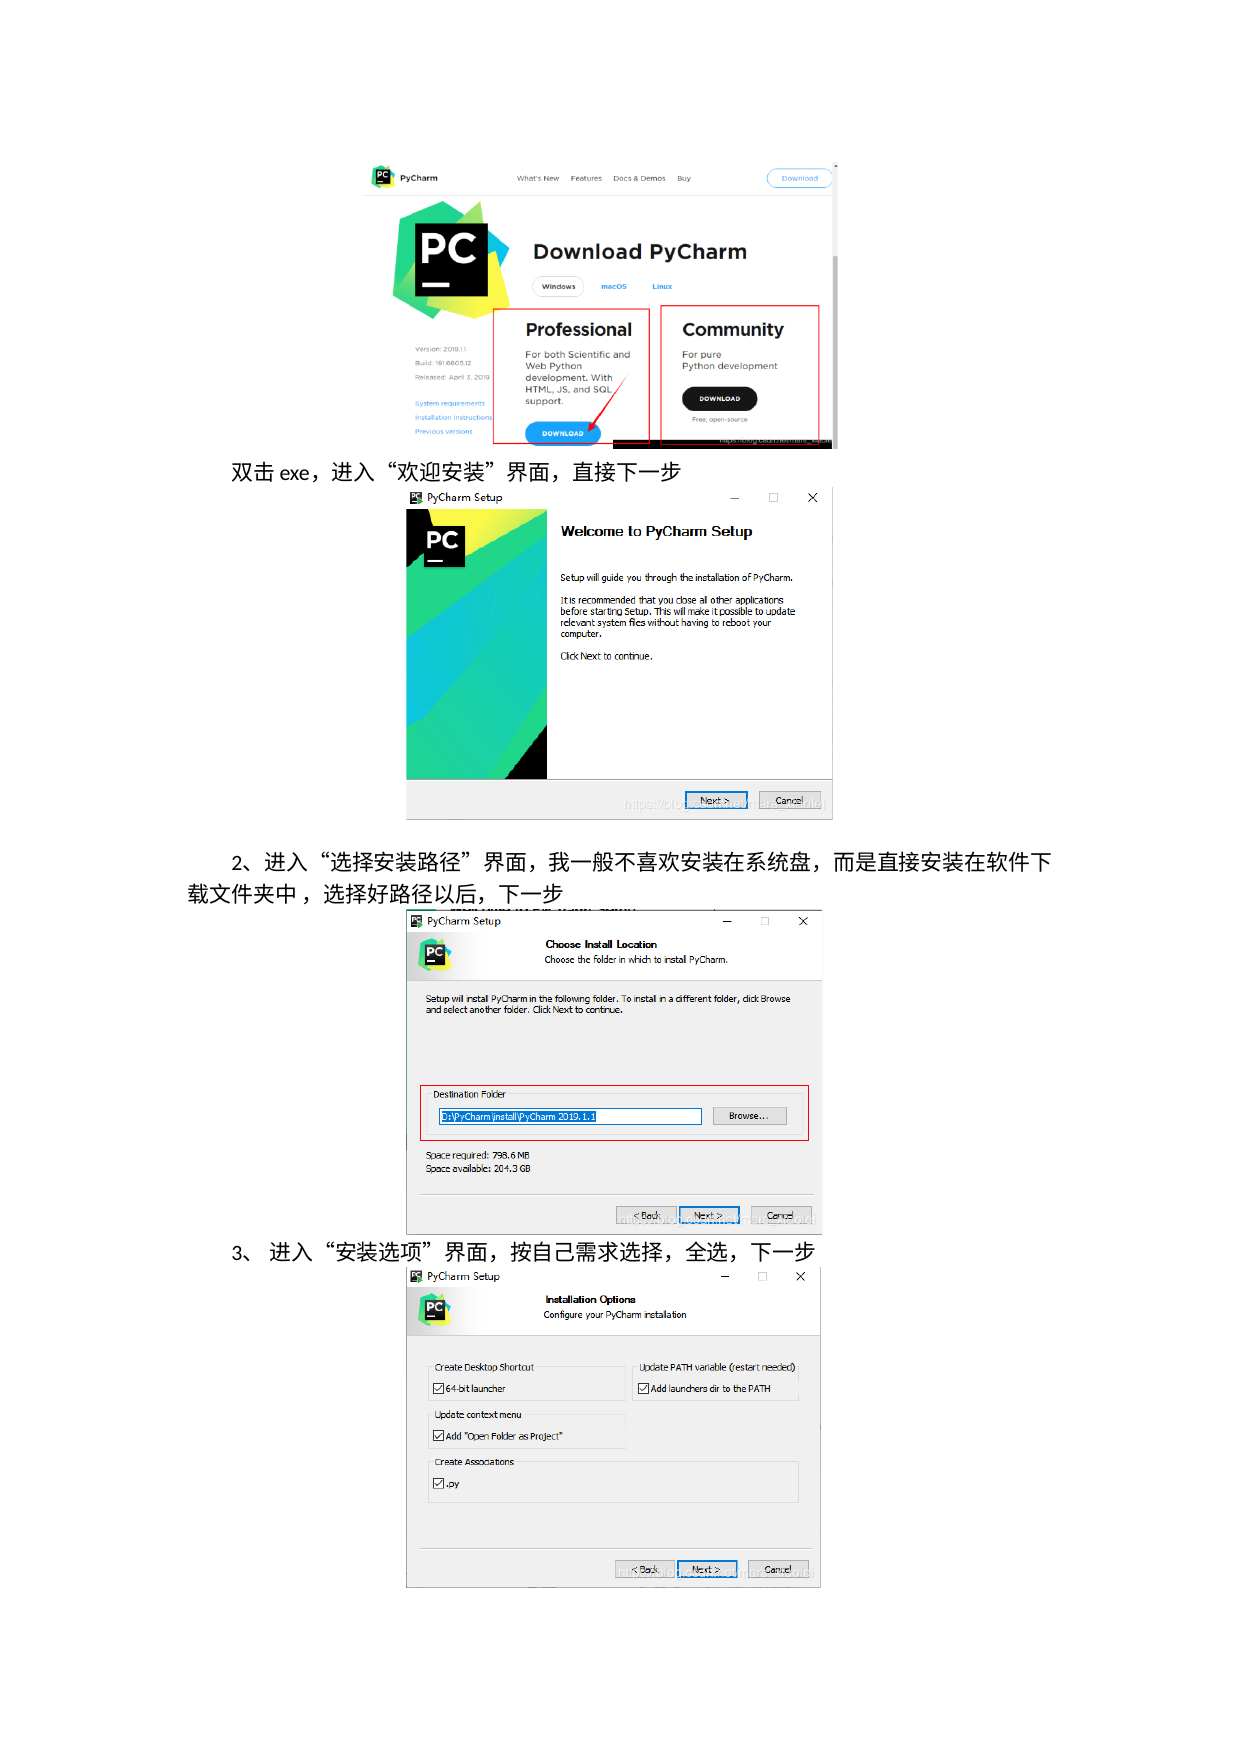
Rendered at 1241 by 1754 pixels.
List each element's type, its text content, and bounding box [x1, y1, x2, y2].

picture [362, 162, 838, 449]
picture [406, 1267, 821, 1588]
list 2、进入“选择安装路径”界面，我一般不喜欢安装在系统盘，而是直接安装在软件下载文件夹中 ，选择好路径以后，下一步 [187, 844, 1053, 909]
picture [406, 487, 833, 820]
list 3、 进入“安装选项”界面，按自己需求选择，全选，下一步 [187, 1234, 1053, 1267]
list 双击exe，进入“欢迎安装”界面，直接下一步 [187, 454, 1053, 487]
picture [406, 909, 823, 1235]
